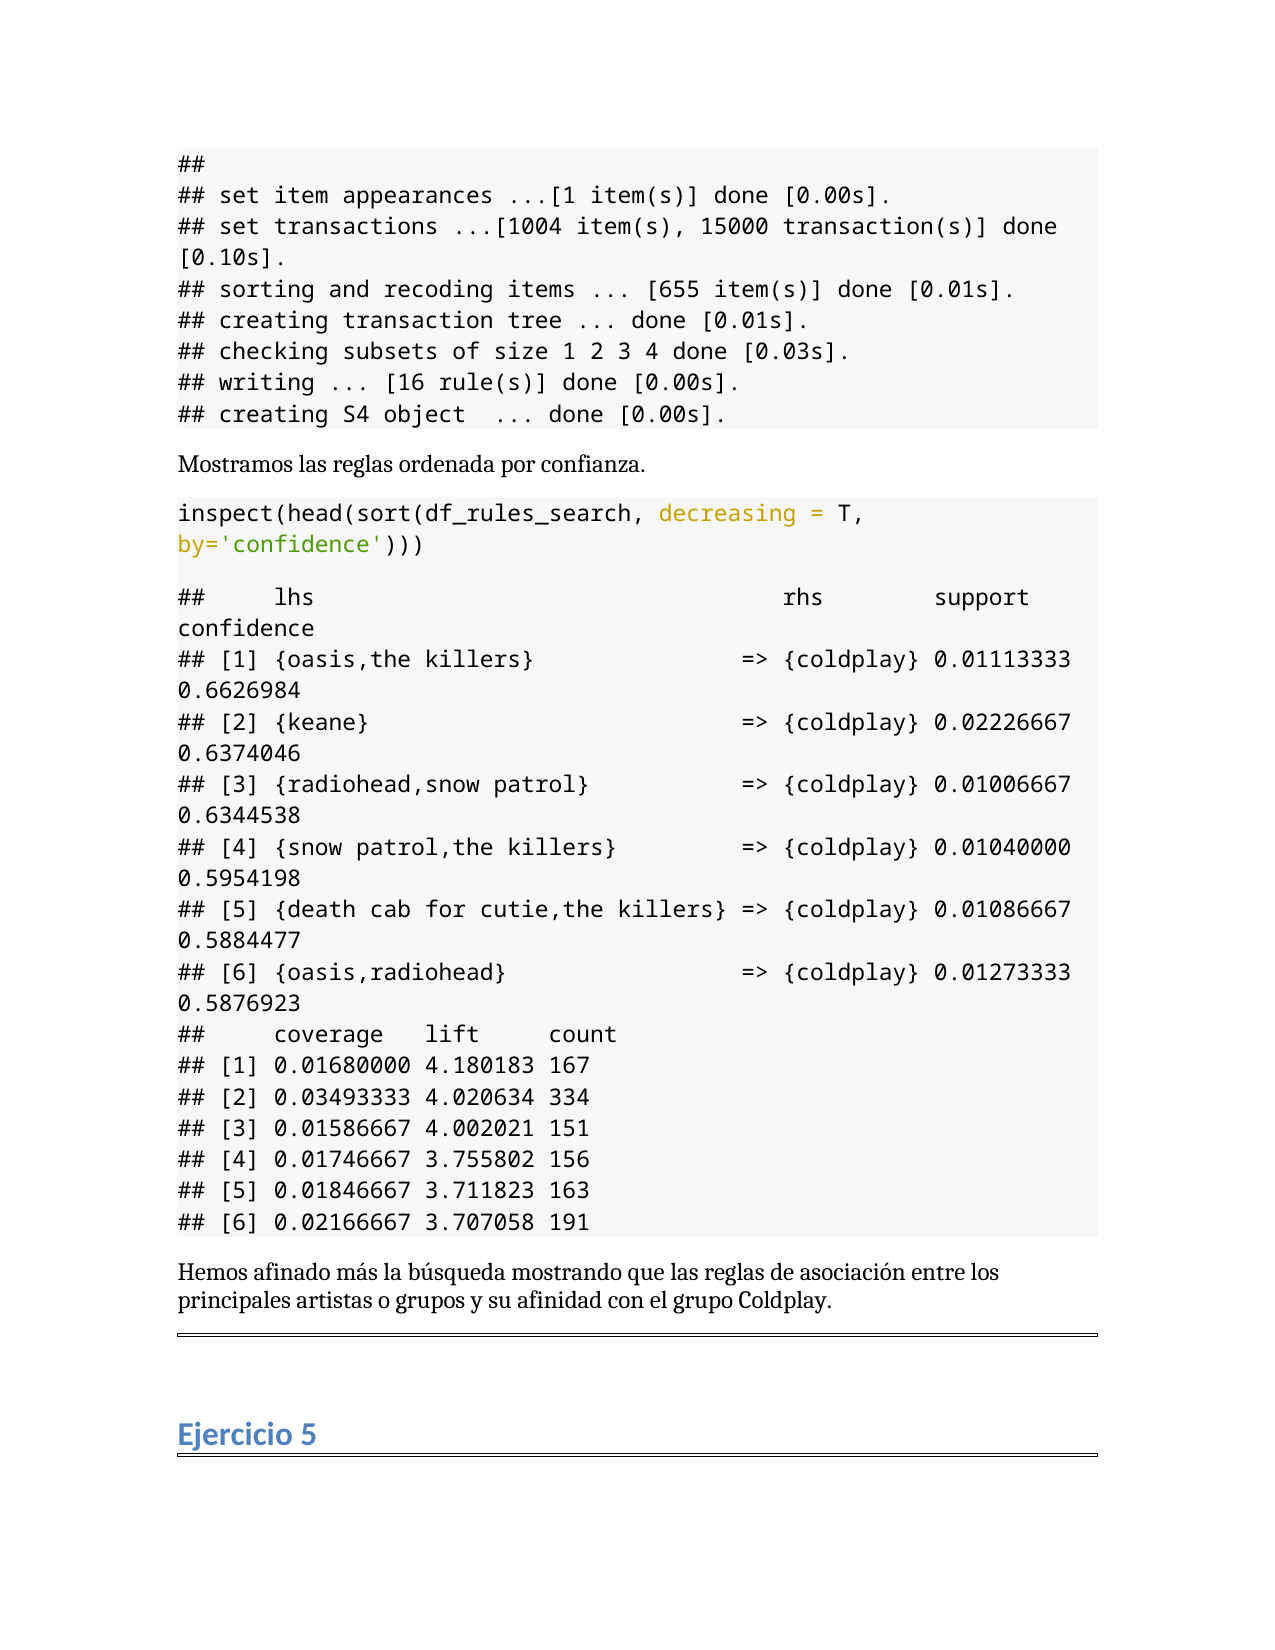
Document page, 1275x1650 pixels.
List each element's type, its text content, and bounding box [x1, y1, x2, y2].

text Mostramos las reglas ordenada por confianza. [177, 450, 1098, 478]
text Hemos afinado más la búsqueda mostrando que las reglas de asociación entre los principales artistas o grupos y su afinidad con el grupo Coldplay. [177, 1258, 1098, 1315]
text inspect(head(sort(df_rules_search, decreasing = T, by='confidence'))) [177, 497, 1098, 560]
subtitle Ejercicio 5 [177, 1413, 1098, 1453]
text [177, 148, 1098, 429]
text ## lhs rhs support confidence ## [1] {oasis,the killers} => {coldplay} 0.01113333 0.6626984 ## [2] {keane} => {coldplay} 0.02226667 0.6374046 ## [3] {radiohead,snow patrol} => {coldplay} 0.01006667 0.6344538 ## [4] {snow patrol,the killers} => {coldplay} 0.01040000 0.5954198 ## [5] {death cab for cutie,the killers} => {coldplay} 0.01086667 0.5884477 ## [6] {oasis,radiohead} => {coldplay} 0.01273333 0.5876923 ## coverage lift count ## [1] 0.01680000 4.180183 167 ## [2] 0.03493333 4.020634 334 ## [3] 0.01586667 4.002021 151 ## [4] 0.01746667 3.755802 156 ## [5] 0.01846667 3.711823 163 ## [6] 0.02166667 3.707058 191 [177, 581, 1098, 1237]
